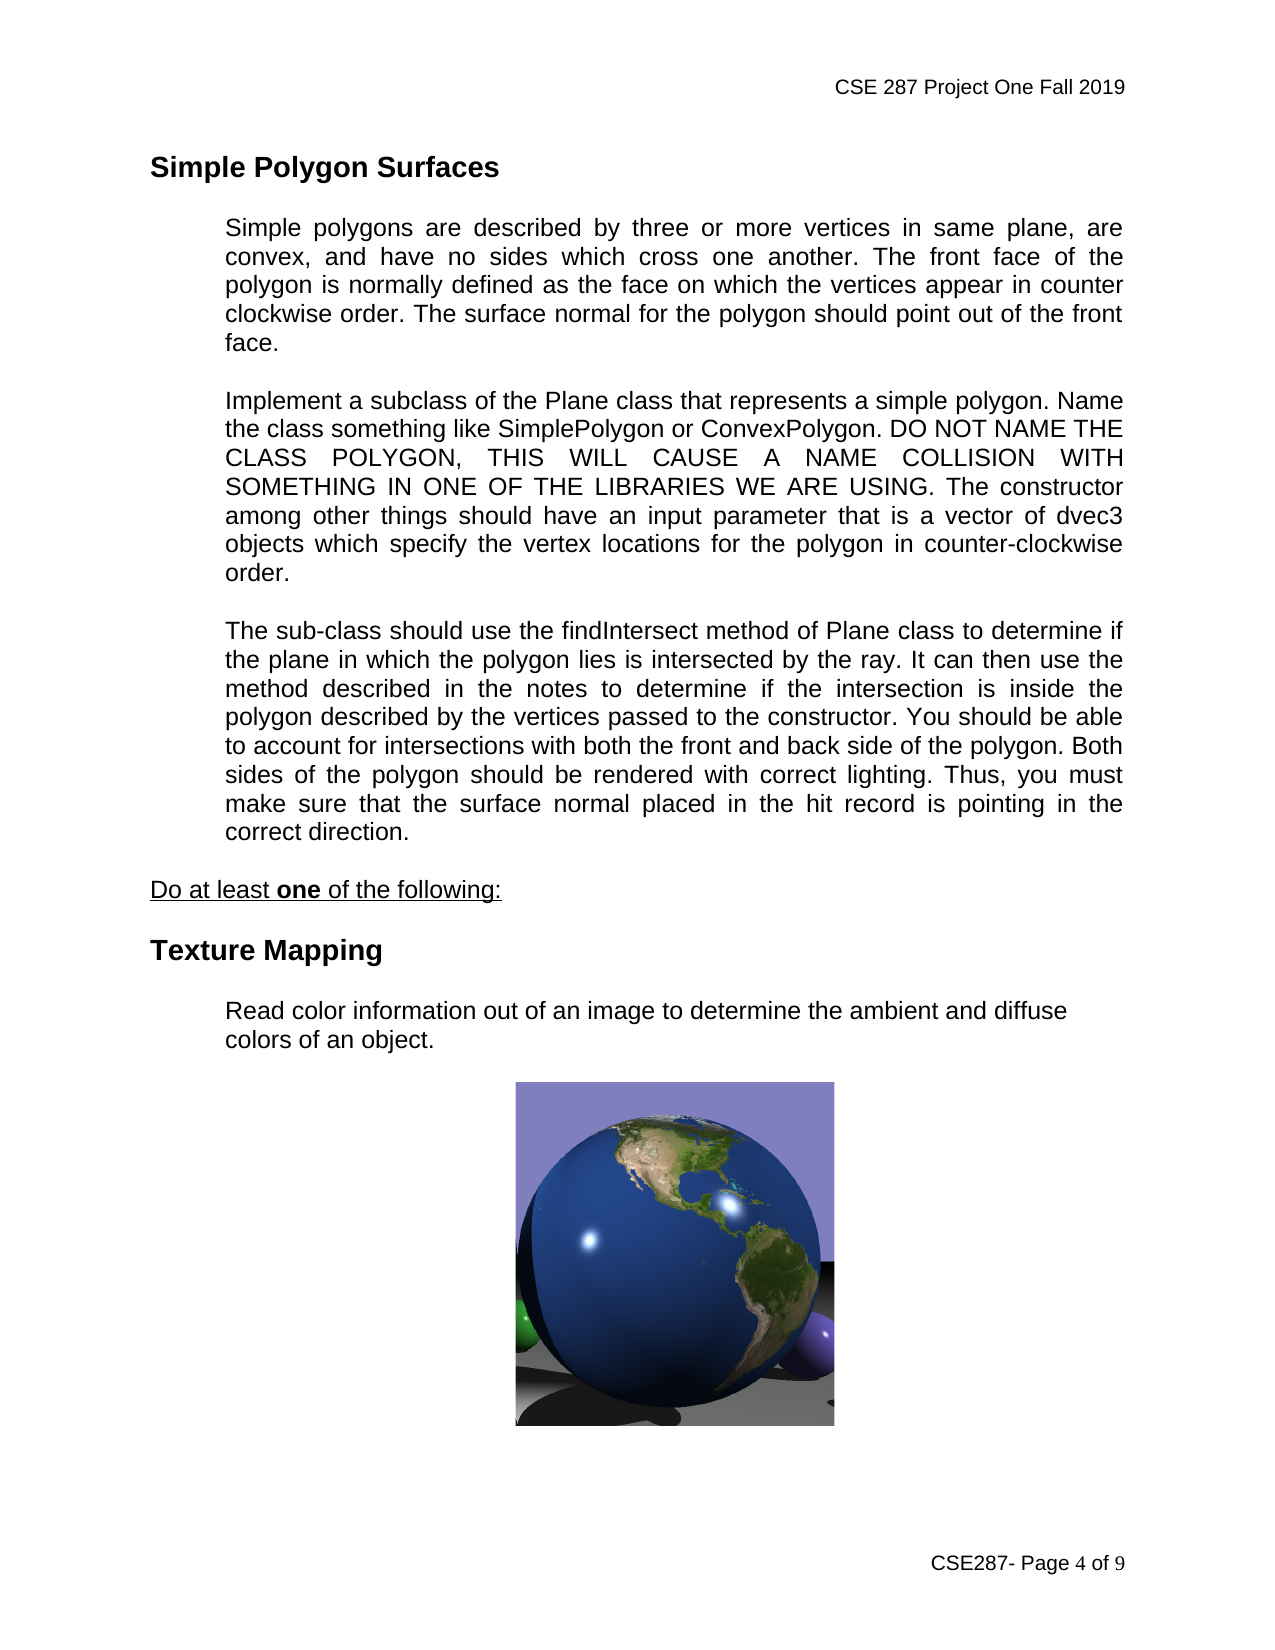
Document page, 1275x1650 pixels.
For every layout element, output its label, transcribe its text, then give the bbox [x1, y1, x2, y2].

picture [515, 1082, 835, 1426]
text The sub-class should use the findIntersect method of Plane class to determine if the plane in which the polygon lies is intersected by the ray. It can then use the method described in the notes to determine if the intersection is inside the polygon described by the vertices passed to the constructor. You should be able to account for intersections with both the front and back side of the polygon. Both sides of the polygon should be rendered with correct lighting. Thus, you must make sure that the surface normal placed in the hit record is pointing in the correct direction. [225, 616, 1125, 846]
text Simple polygons are described by three or more vertices in same plane, are convex, and have no sides which cross one another. The front face of the polygon is normally defined as the face on which the vertices appear in counter clockwise order. The surface normal for the polygon should point out of the front face. [225, 213, 1125, 356]
text Read color information out of an image to determine the ambient and diffuse colors of an object. [225, 996, 1125, 1053]
text Do at least one of the following: [150, 875, 1125, 904]
text Implement a subclass of the Plane class that represents a simple polygon. Name the class something like SimplePolygon or ConvexPolygon. DO NOT NAME THE CLASS POLYGON, THIS WILL CAUSE A NAME COLLISION WITH SOMETHING IN ONE OF THE LIBRARIES WE ARE USING. The constructor among other things should have an input parameter that is a vector of dvec3 objects which specify the vertex locations for the polygon in counter-clockwise order. [225, 386, 1125, 587]
text Simple Polygon Surfaces [150, 150, 1125, 183]
text Texture Mapping [150, 933, 1125, 967]
